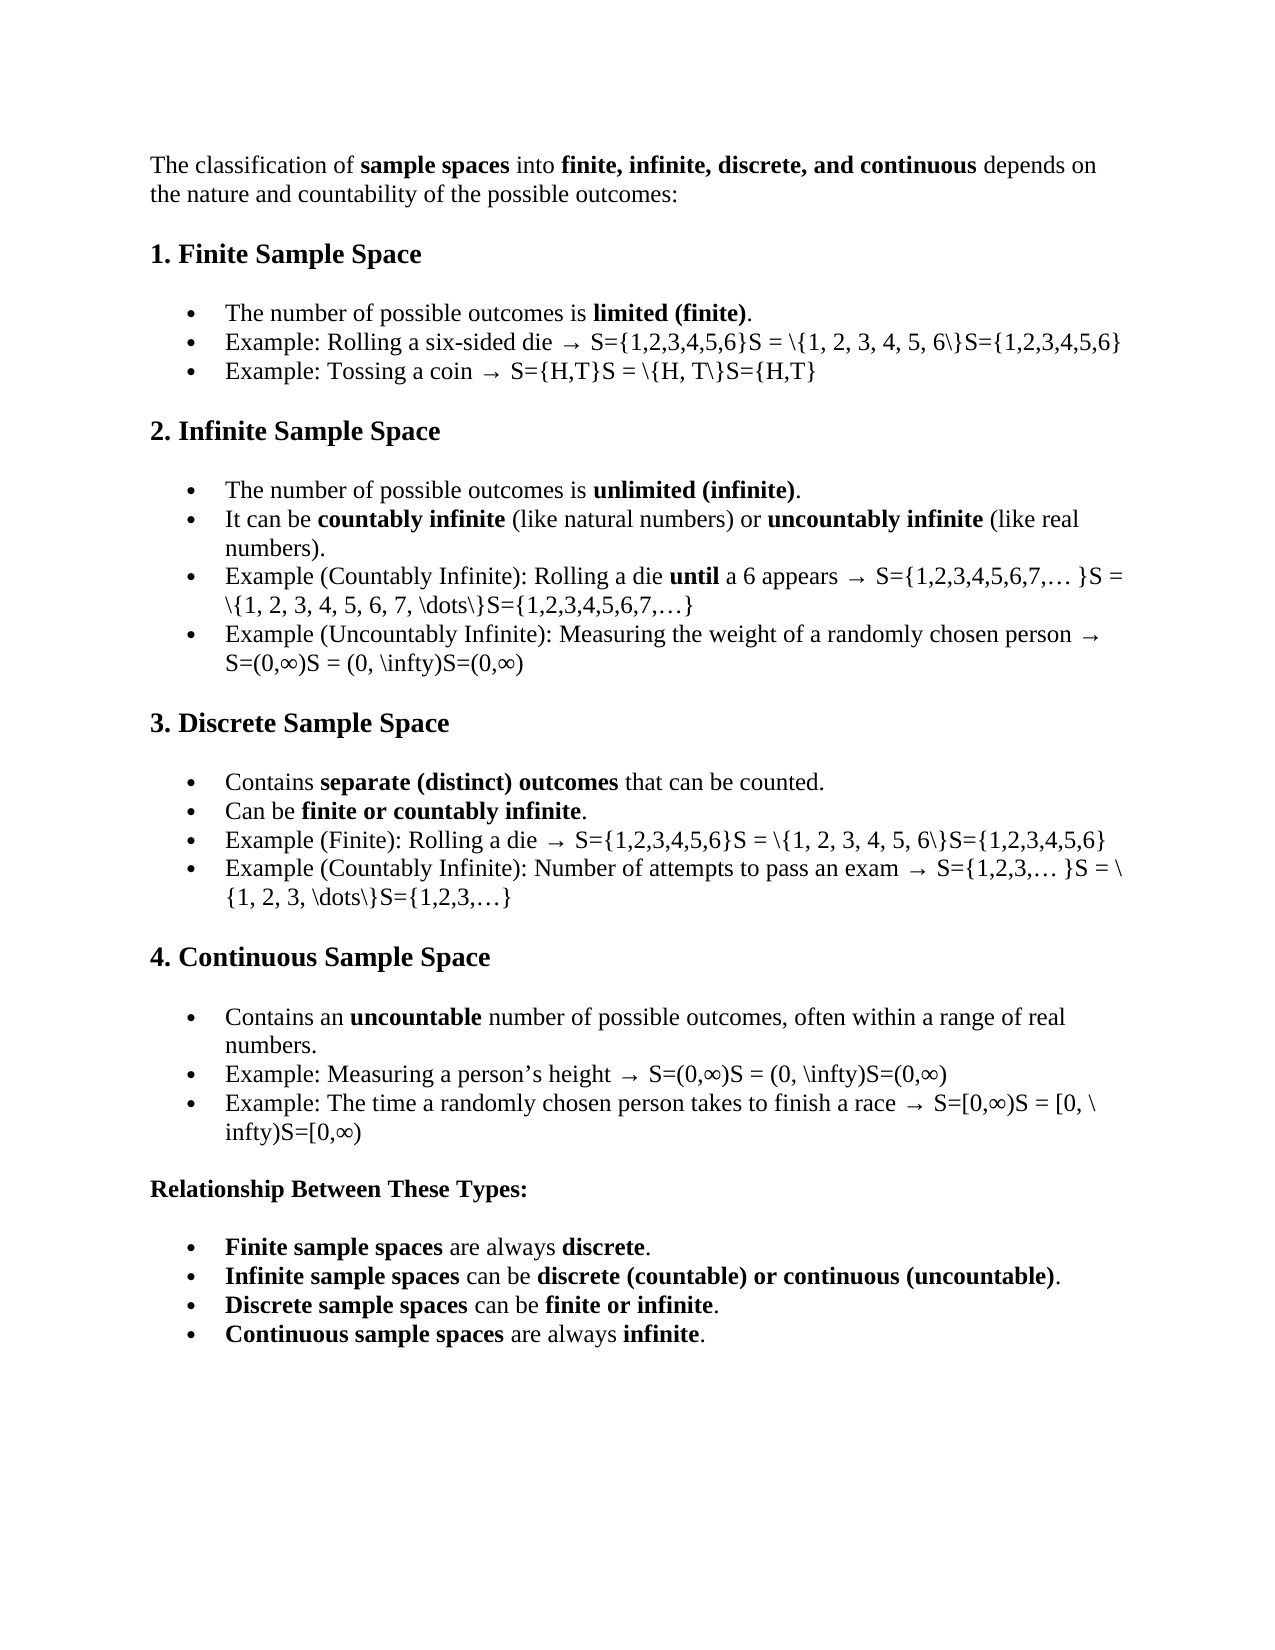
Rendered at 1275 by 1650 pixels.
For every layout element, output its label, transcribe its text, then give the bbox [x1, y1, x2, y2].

list Contains separate (distinct) outcomes that can be counted. [187, 767, 1125, 796]
list Example: Rolling a six-sided die → S={1,2,3,4,5,6}S = \{1, 2, 3, 4, 5, 6\}S={1,2,3,4,5,6} [187, 327, 1125, 356]
list Example (Finite): Rolling a die → S={1,2,3,4,5,6}S = \{1, 2, 3, 4, 5, 6\}S={1,2,3,4,5,6} [187, 825, 1125, 853]
text 3. Discrete Sample Space [150, 706, 1125, 738]
list Infinite sample spaces can be discrete (countable) or continuous (uncountable). [187, 1261, 1125, 1290]
list Contains an uncountable number of possible outcomes, often within a range of real numbers. [187, 1002, 1125, 1059]
list Finite sample spaces are always discrete. [187, 1232, 1125, 1261]
list The number of possible outcomes is limited (finite). [187, 298, 1125, 327]
text 1. Finite Sample Space [150, 237, 1125, 269]
list The number of possible outcomes is unlimited (infinite). [187, 475, 1125, 504]
list Example (Countably Infinite): Number of attempts to pass an exam → S={1,2,3,… }S = \{1, 2, 3, \dots\}S={1,2,3,…} [187, 853, 1125, 911]
list Example: The time a randomly chosen person takes to finish a race → S=[0,∞)S = [0, \infty)S=[0,∞) [187, 1088, 1125, 1145]
list Example: Measuring a person’s height → S=(0,∞)S = (0, \infty)S=(0,∞) [187, 1059, 1125, 1088]
list Discrete sample spaces can be finite or infinite. [187, 1290, 1125, 1319]
list It can be countably infinite (like natural numbers) or uncountably infinite (like real numbers). [187, 504, 1125, 561]
list Continuous sample spaces are always infinite. [187, 1319, 1125, 1347]
text The classification of sample spaces into finite, infinite, discrete, and continuous depends on the nature and countability of the possible outcomes: [150, 150, 1125, 207]
list Example (Countably Infinite): Rolling a die until a 6 appears → S={1,2,3,4,5,6,7,… }S = \{1, 2, 3, 4, 5, 6, 7, \dots\}S={1,2,3,4,5,6,7,…} [187, 561, 1125, 619]
text 4. Continuous Sample Space [150, 940, 1125, 972]
list Can be finite or countably infinite. [187, 796, 1125, 825]
text Relationship Between These Types: [150, 1174, 1125, 1203]
text 2. Infinite Sample Space [150, 414, 1125, 446]
list Example: Tossing a coin → S={H,T}S = \{H, T\}S={H,T} [187, 356, 1125, 384]
list Example (Uncountably Infinite): Measuring the weight of a randomly chosen person → S=(0,∞)S = (0, \infty)S=(0,∞) [187, 619, 1125, 676]
